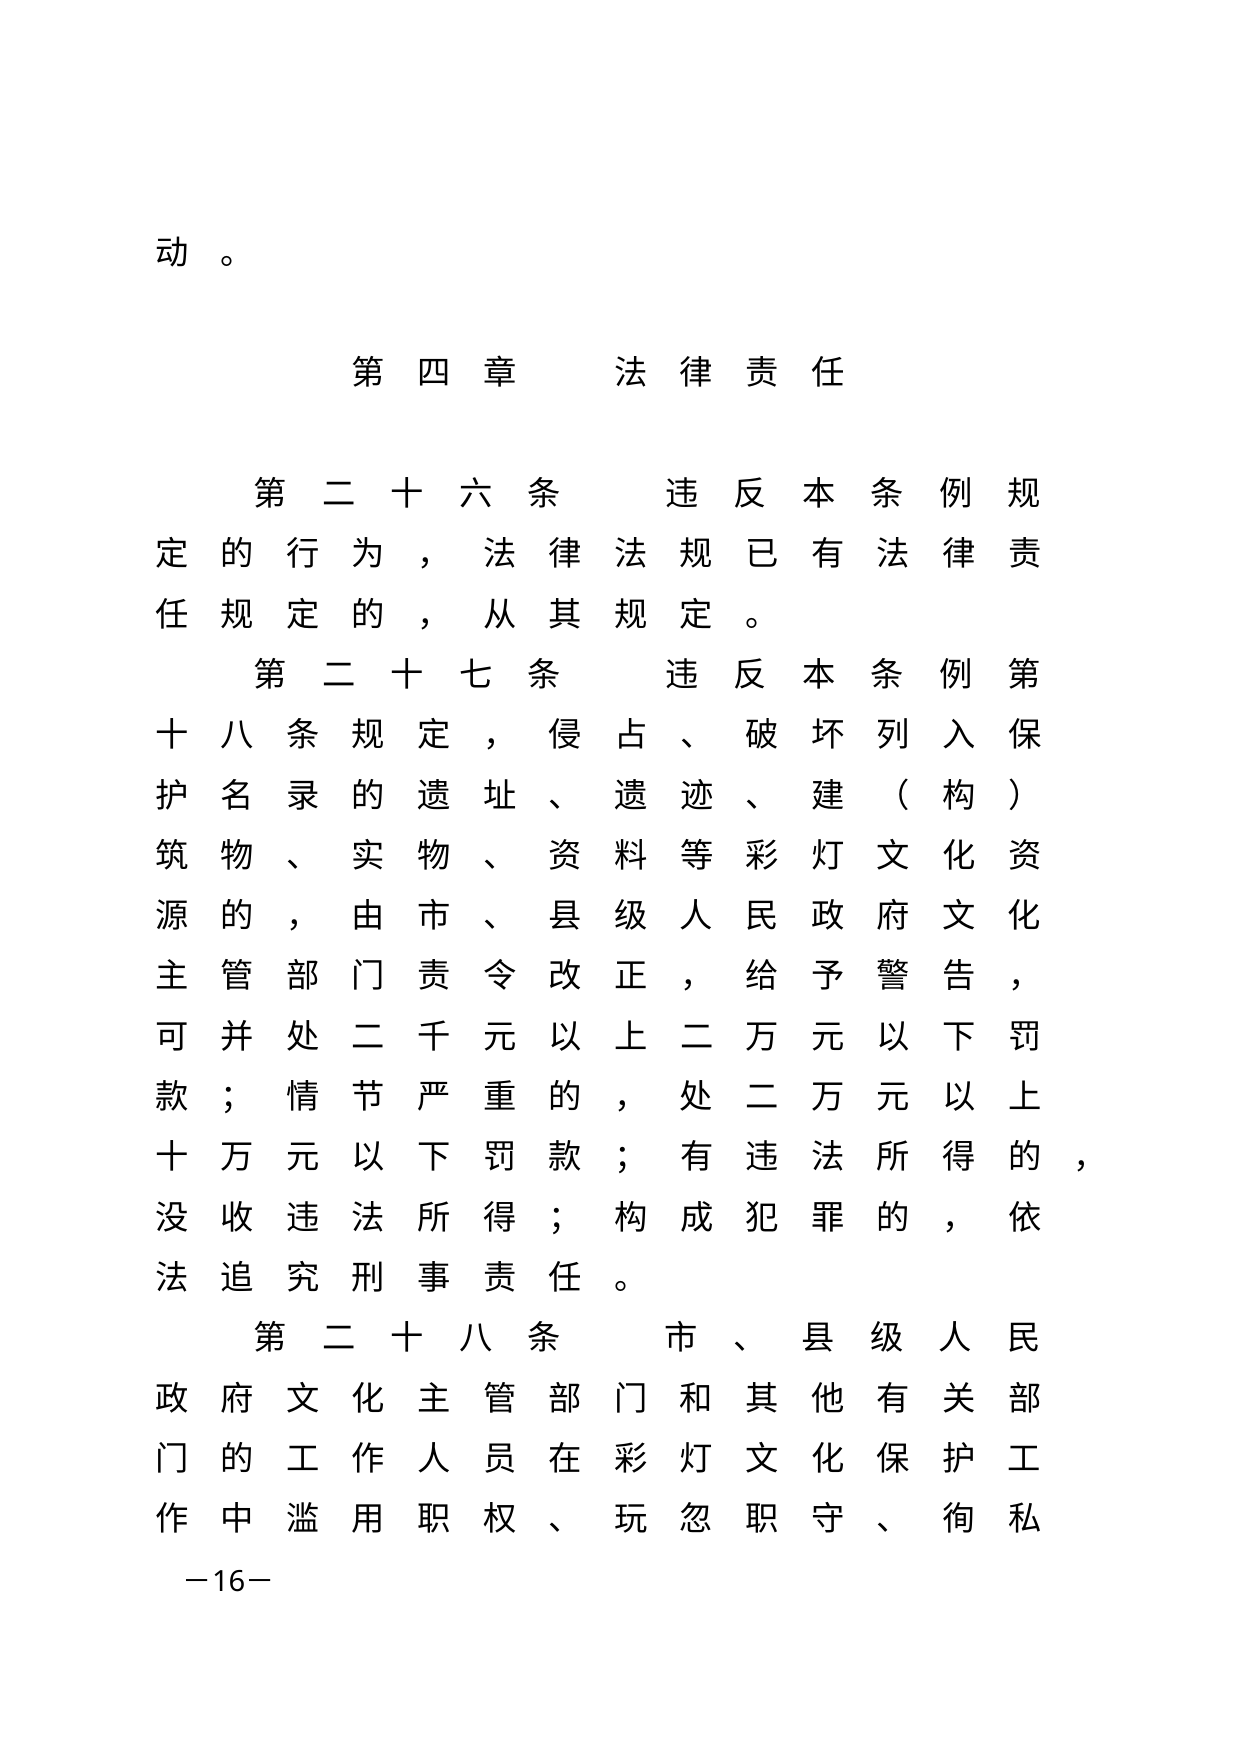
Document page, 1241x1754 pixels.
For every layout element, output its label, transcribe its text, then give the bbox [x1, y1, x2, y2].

text 第四章 法律责任 [155, 340, 1073, 400]
text 第二十七条 违反本条例第十八条规定，侵占、破坏列入保护名录的遗址、遗迹、建（构）筑物、实物、资料等彩灯文化资源的，由市、县级人民政府文化主管部门责令改正，给予警告，可并处二千元以上二万元以下罚款；情节严重的，处二万元以上十万元以下罚款；有违法所得的，没收违法所得；构成犯罪的，依法追究刑事责任。 [155, 642, 1073, 1305]
text 第二十六条 违反本条例规定的行为，法律法规已有法律责任规定的，从其规定。 [155, 461, 1073, 642]
text 第二十八条 市、县级人民政府文化主管部门和其他有关部门的工作人员在彩灯文化保护工作中滥用职权、玩忽职守、徇私舞弊的，对负有直接责任的主管人员和其他责任人员依法予以处分；构成犯罪的，依法追究刑事责任。 [155, 1305, 1073, 1546]
text 第二十五条 市、县级人民政府应当支持彩灯产业融入自贡国家文化出口基地和国家对外文化贸易基地建设，丰富自贡灯会对外展出形态，通过国际彩灯博览会、彩灯文化论坛等形式，开展国内外经济贸易和文化交流活动。 [155, 219, 1073, 280]
